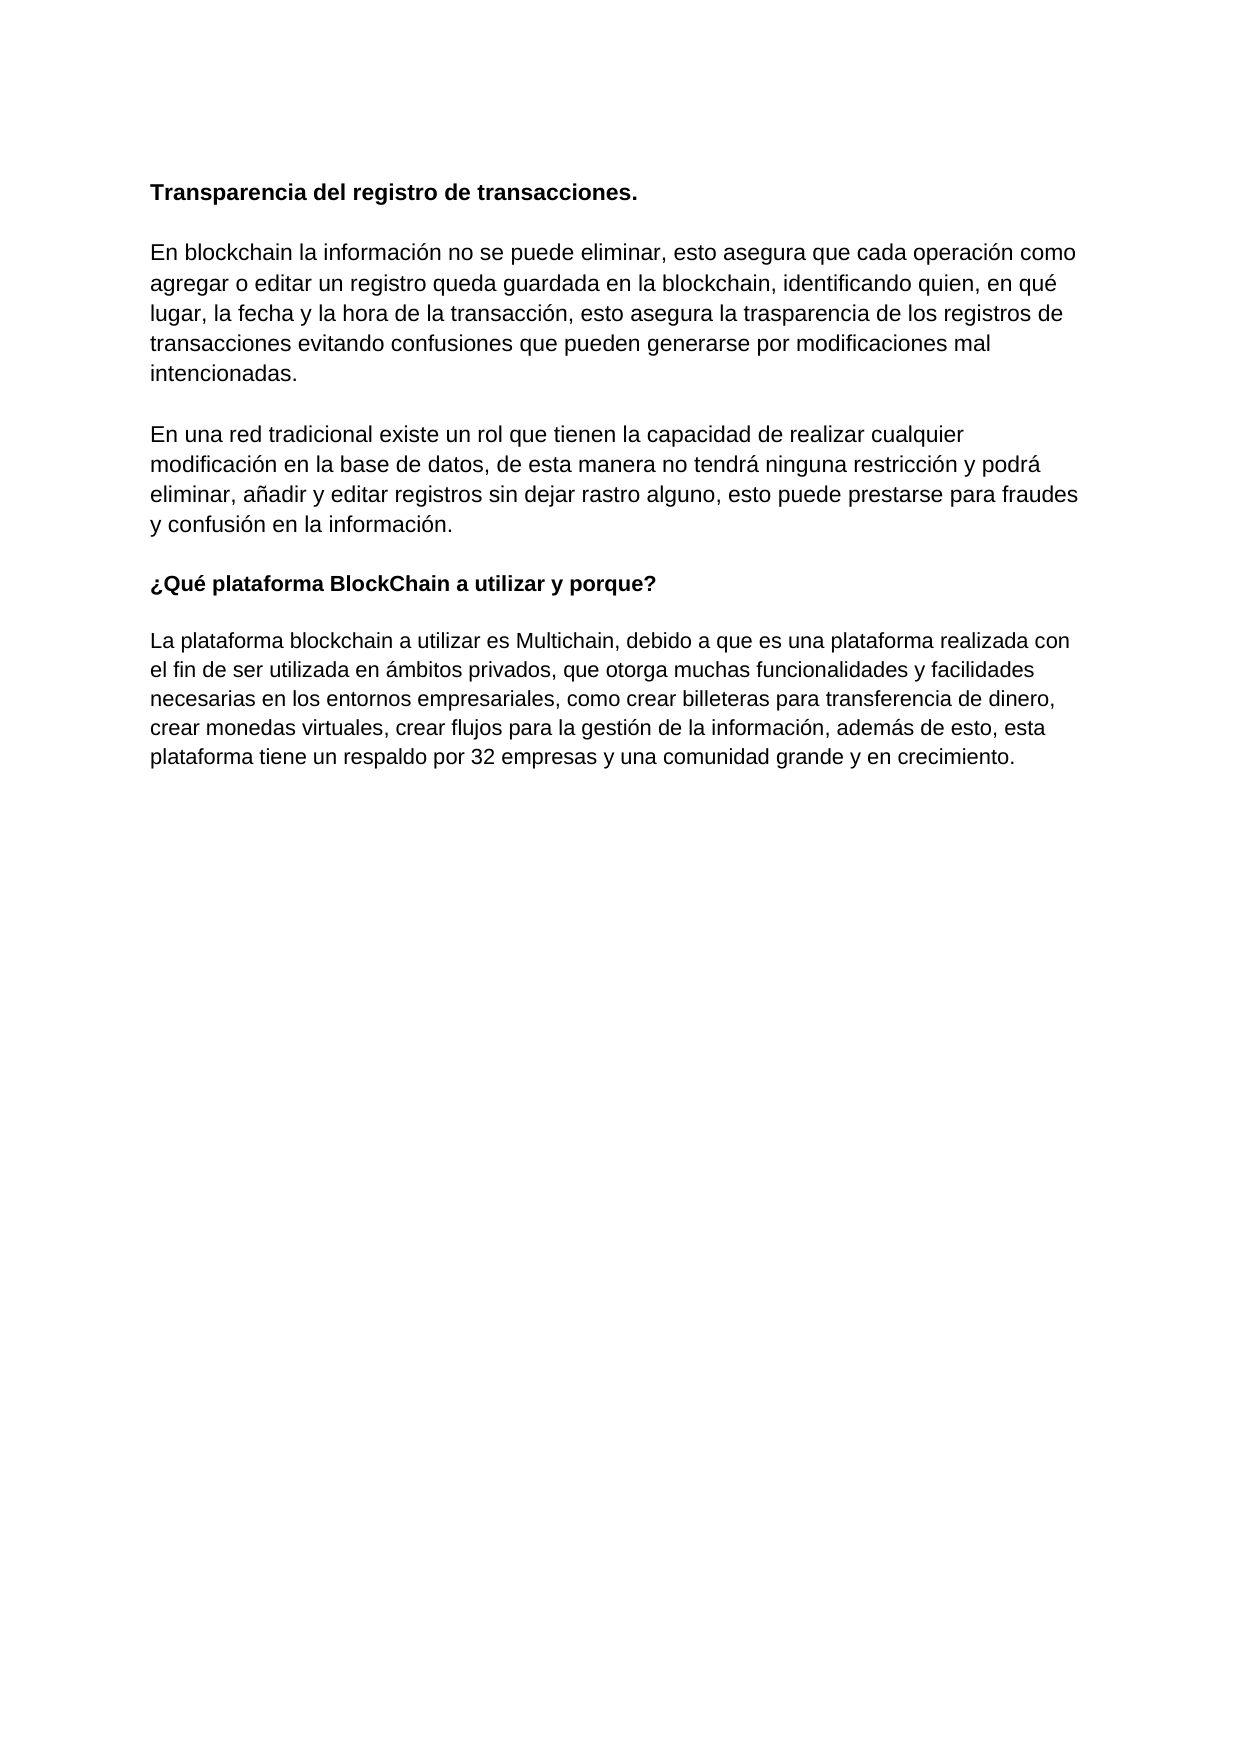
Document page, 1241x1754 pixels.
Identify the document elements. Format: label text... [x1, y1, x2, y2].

text Transparencia del registro de transacciones. [150, 179, 1090, 205]
text La plataforma blockchain a utilizar es Multichain, debido a que es una plataforma realizada con el fin de ser utilizada en ámbitos privados, que otorga muchas funcionalidades y facilidades necesarias en los entornos empresariales, como crear billeteras para transferencia de dinero, crear monedas virtuales, crear flujos para la gestión de la información, además de esto, esta plataforma tiene un respaldo por 32 empresas y una comunidad grande y en crecimiento. [150, 628, 1090, 769]
text En una red tradicional existe un rol que tienen la capacidad de realizar cualquier modificación en la base de datos, de esta manera no tendrá ninguna restricción y podrá eliminar, añadir y editar registros sin dejar rastro alguno, esto puede prestarse para fraudes y confusión en la información. [150, 421, 1090, 538]
text En blockchain la información no se puede eliminar, esto asegura que cada operación como agregar o editar un registro queda guardada en la blockchain, identificando quien, en qué lugar, la fecha y la hora de la transacción, esto asegura la trasparencia de los registros de transacciones evitando confusiones que pueden generarse por modificaciones mal intencionadas. [150, 239, 1090, 387]
text ¿Qué plataforma BlockChain a utilizar y porque? [150, 541, 1090, 596]
